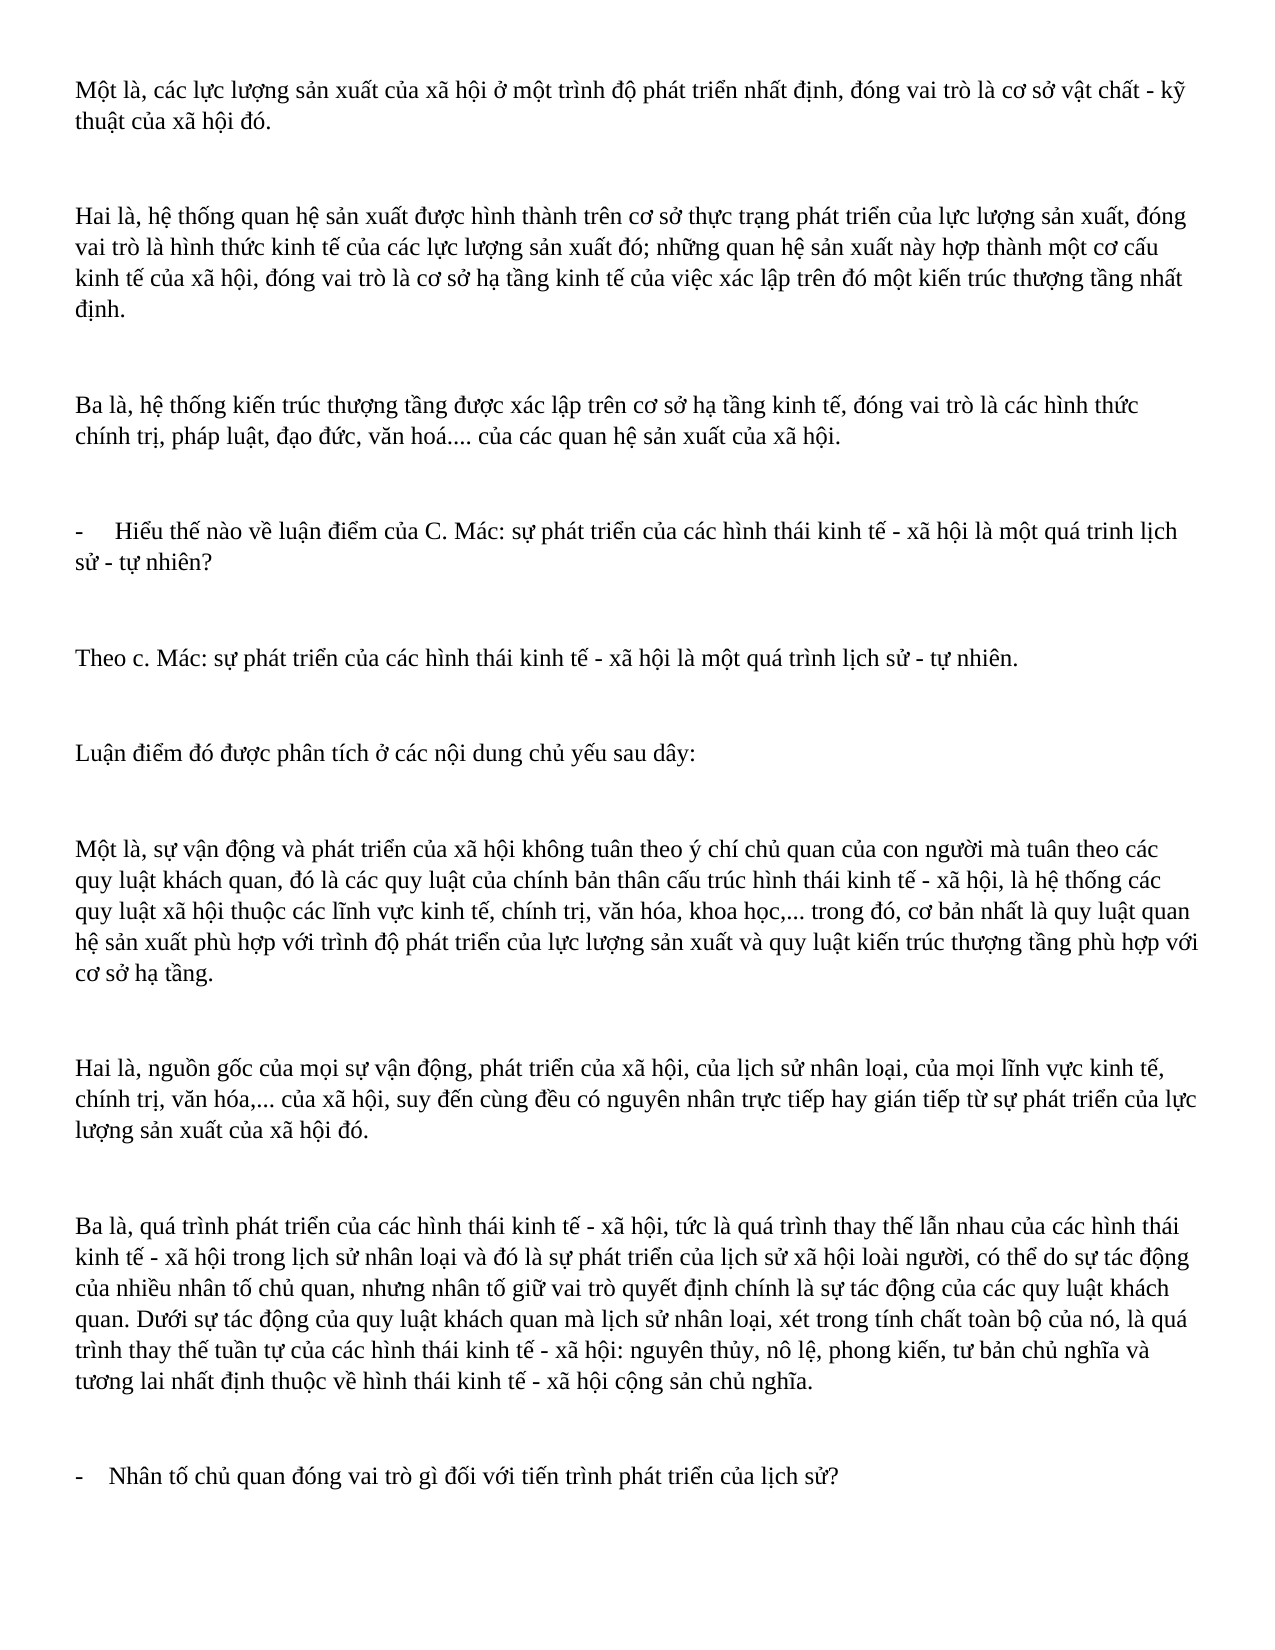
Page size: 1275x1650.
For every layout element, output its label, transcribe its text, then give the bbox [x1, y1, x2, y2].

text Luận điểm đó được phân tích ở các nội dung chủ yếu sau dây: [75, 738, 1200, 767]
text Theo c. Mác: sự phát triển của các hình thái kinh tế - xã hội là một quá trình lịch sử - tự nhiên. [75, 643, 1200, 672]
text Hai là, nguồn gốc của mọi sự vận động, phát triển của xã hội, của lịch sử nhân loại, của mọi lĩnh vực kinh tế, chính trị, văn hóa,... của xã hội, suy đến cùng đều có nguyên nhân trực tiếp hay gián tiếp từ sự phát triển của lực lượng sản xuất của xã hội đó. [75, 1053, 1200, 1144]
text Ba là, hệ thống kiến trúc thượng tầng được xác lập trên cơ sở hạ tầng kinh tế, đóng vai trò là các hình thức chính trị, pháp luật, đạo đức, văn hoá.... của các quan hệ sản xuất của xã hội. [75, 390, 1200, 450]
text - Nhân tố chủ quan đóng vai trò gì đối với tiến trình phát triển của lịch sử? [75, 1461, 1200, 1490]
text Hai là, hệ thống quan hệ sản xuất được hình thành trên cơ sở thực trạng phát triển của lực lượng sản xuất, đóng vai trò là hình thức kinh tế của các lực lượng sản xuất đó; những quan hệ sản xuất này hợp thành một cơ cấu kinh tế của xã hội, đóng vai trò là cơ sở hạ tầng kinh tế của việc xác lập trên đó một kiến trúc thượng tầng nhất định. [75, 201, 1200, 323]
text - Hiểu thế nào về luận điểm của C. Mác: sự phát triển của các hình thái kinh tế - xã hội là một quá trinh lịch sử - tự nhiên? [75, 516, 1200, 576]
text Ba là, quá trình phát triển của các hình thái kinh tế - xã hội, tức là quá trình thay thế lẫn nhau của các hình thái kinh tế - xã hội trong lịch sử nhân loại và đó là sự phát triển của lịch sử xã hội loài người, có thể do sự tác động của nhiều nhân tố chủ quan, nhưng nhân tố giữ vai trò quyết định chính là sự tác động của các quy luật khách quan. Dưới sự tác động của quy luật khách quan mà lịch sử nhân loại, xét trong tính chất toàn bộ của nó, là quá trình thay thế tuần tự của các hình thái kinh tế - xã hội: nguyên thủy, nô lệ, phong kiến, tư bản chủ nghĩa và tương lai nhất định thuộc về hình thái kinh tế - xã hội cộng sản chủ nghĩa. [75, 1211, 1200, 1395]
text Một là, sự vận động và phát triển của xã hội không tuân theo ý chí chủ quan của con người mà tuân theo các quy luật khách quan, đó là các quy luật của chính bản thân cấu trúc hình thái kinh tế - xã hội, là hệ thống các quy luật xã hội thuộc các lĩnh vực kinh tế, chính trị, văn hóa, khoa học,... trong đó, cơ bản nhất là quy luật quan hệ sản xuất phù hợp với trình độ phát triển của lực lượng sản xuất và quy luật kiến trúc thượng tầng phù hợp với cơ sở hạ tầng. [75, 834, 1200, 987]
text Một là, các lực lượng sản xuất của xã hội ở một trình độ phát triển nhất định, đóng vai trò là cơ sở vật chất - kỹ thuật của xã hội đó. [75, 75, 1200, 135]
